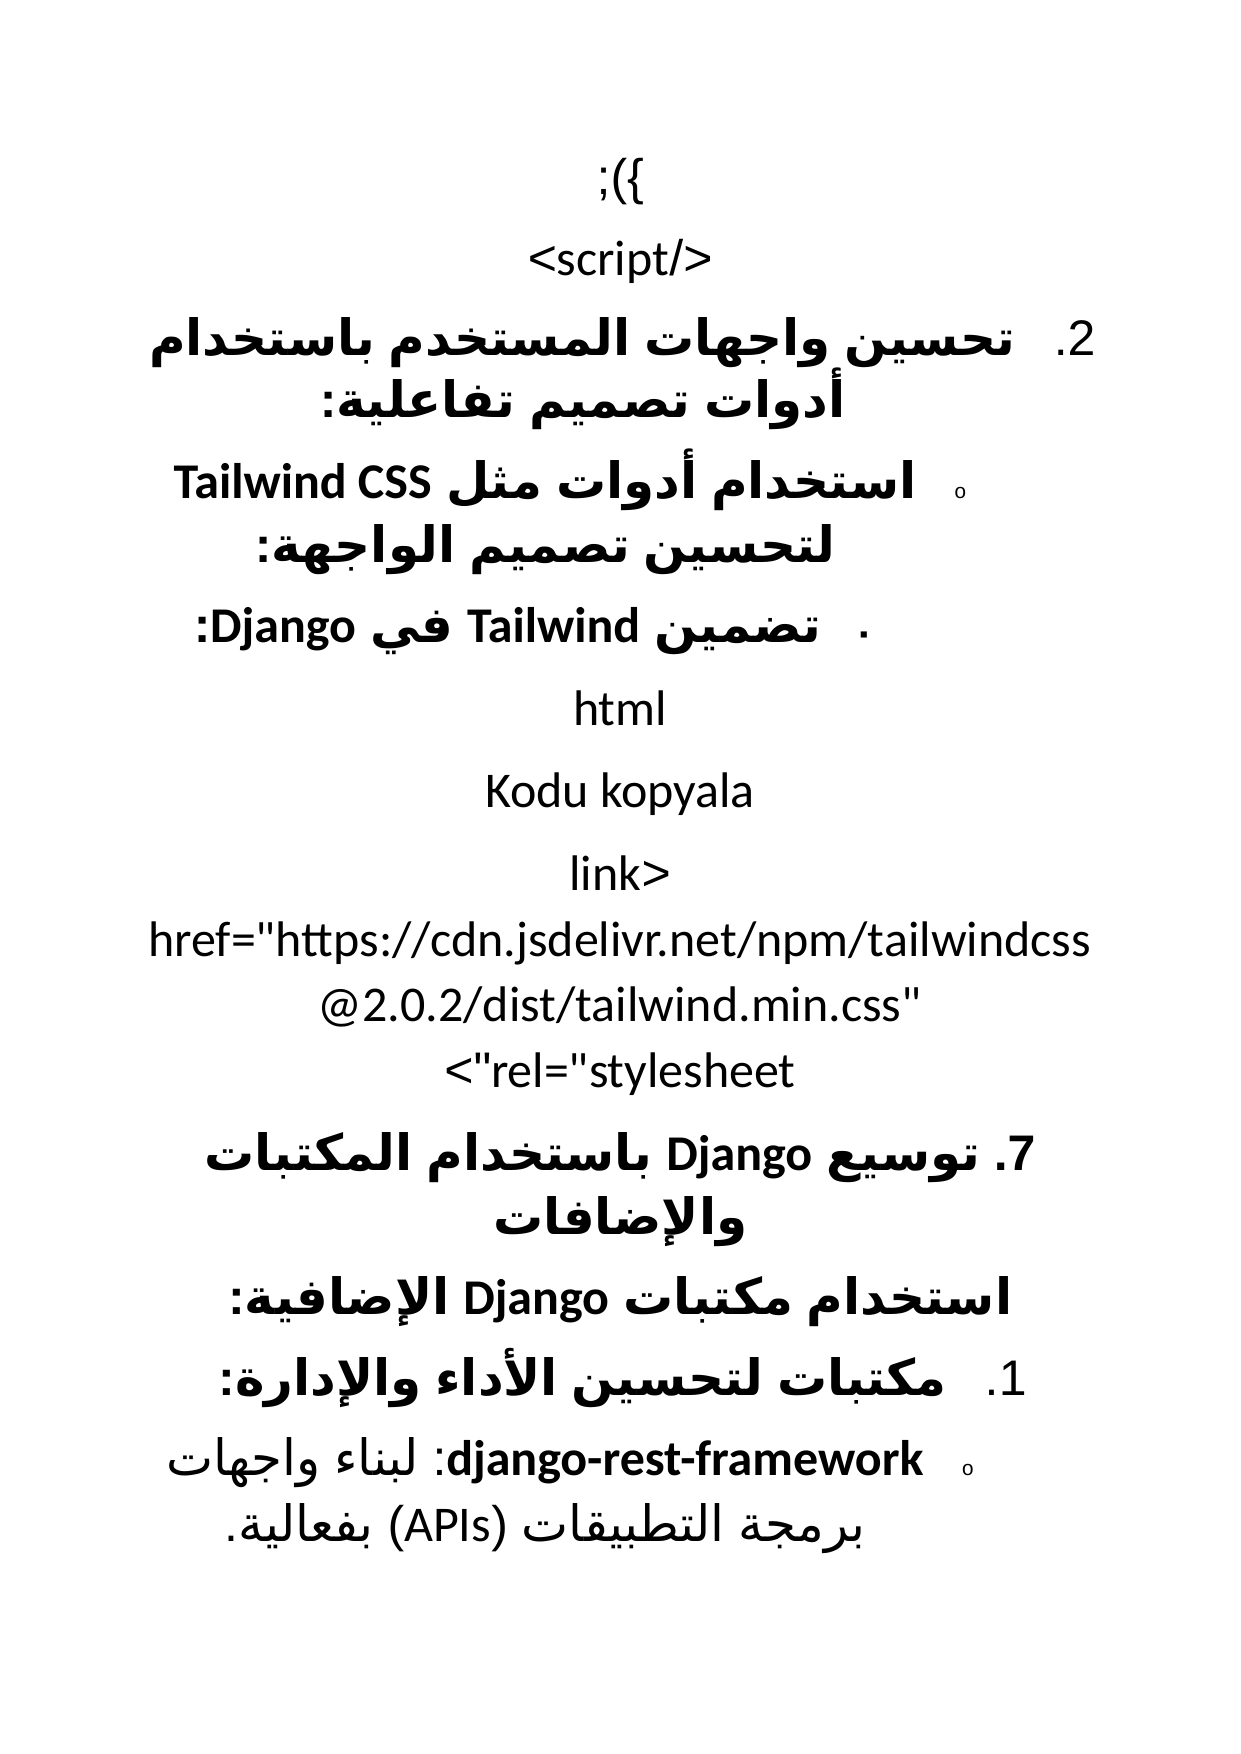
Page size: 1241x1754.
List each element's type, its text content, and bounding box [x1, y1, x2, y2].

text html [148, 677, 1093, 738]
text استخدام مكتبات Django الإضافية: [148, 1266, 1093, 1327]
list django-rest-framework: لبناء واجهات برمجة التطبيقات (APIs) بفعالية. [148, 1427, 980, 1554]
list تضمين Tailwind في Django: [148, 594, 905, 655]
list مكتبات لتحسين الأداء والإدارة: [148, 1348, 1055, 1406]
list تحسين واجهات المستخدم باستخدام أدوات تصميم تفاعلية: [148, 309, 1055, 428]
list استخدام أدوات مثل Tailwind CSS لتحسين تصميم الواجهة: [148, 450, 980, 573]
text }); [148, 148, 1093, 205]
text Kodu kopyala [148, 759, 1093, 820]
text </script> [148, 226, 1093, 287]
text <link href="https://cdn.jsdelivr.net/npm/tailwindcss@2.0.2/dist/tailwind.min.css" rel="stylesheet"> [148, 842, 1093, 1100]
text 7. توسيع Django باستخدام المكتبات والإضافات [148, 1122, 1093, 1245]
